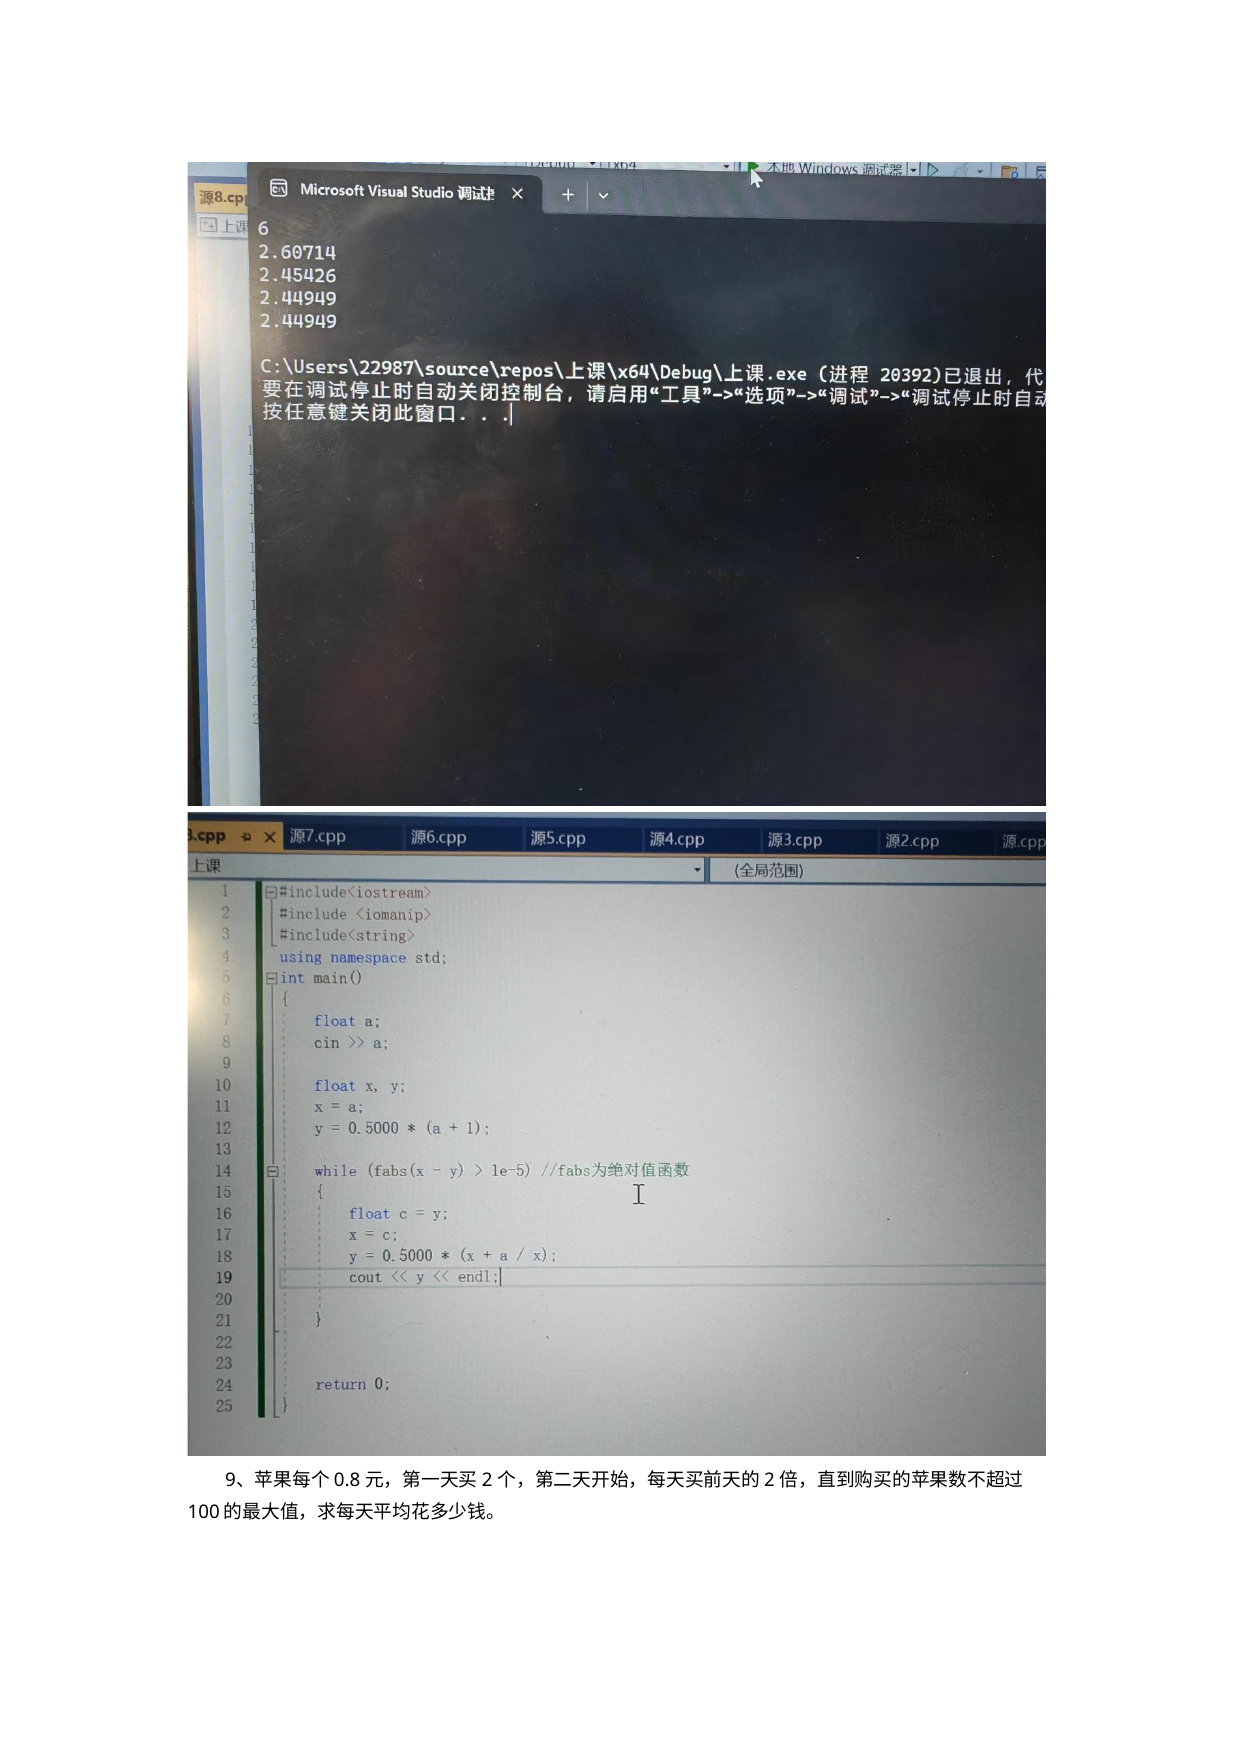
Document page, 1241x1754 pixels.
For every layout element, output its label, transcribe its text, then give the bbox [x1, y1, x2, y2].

picture [187, 812, 1046, 1456]
list 苹果每个 0.8 元，第一天买 2 个，第二天开始，每天买前天的 2 倍，直到购买的苹果数不超过100的最大值，求每天平均花多少钱。 [187, 1462, 1053, 1527]
picture [187, 162, 1046, 806]
